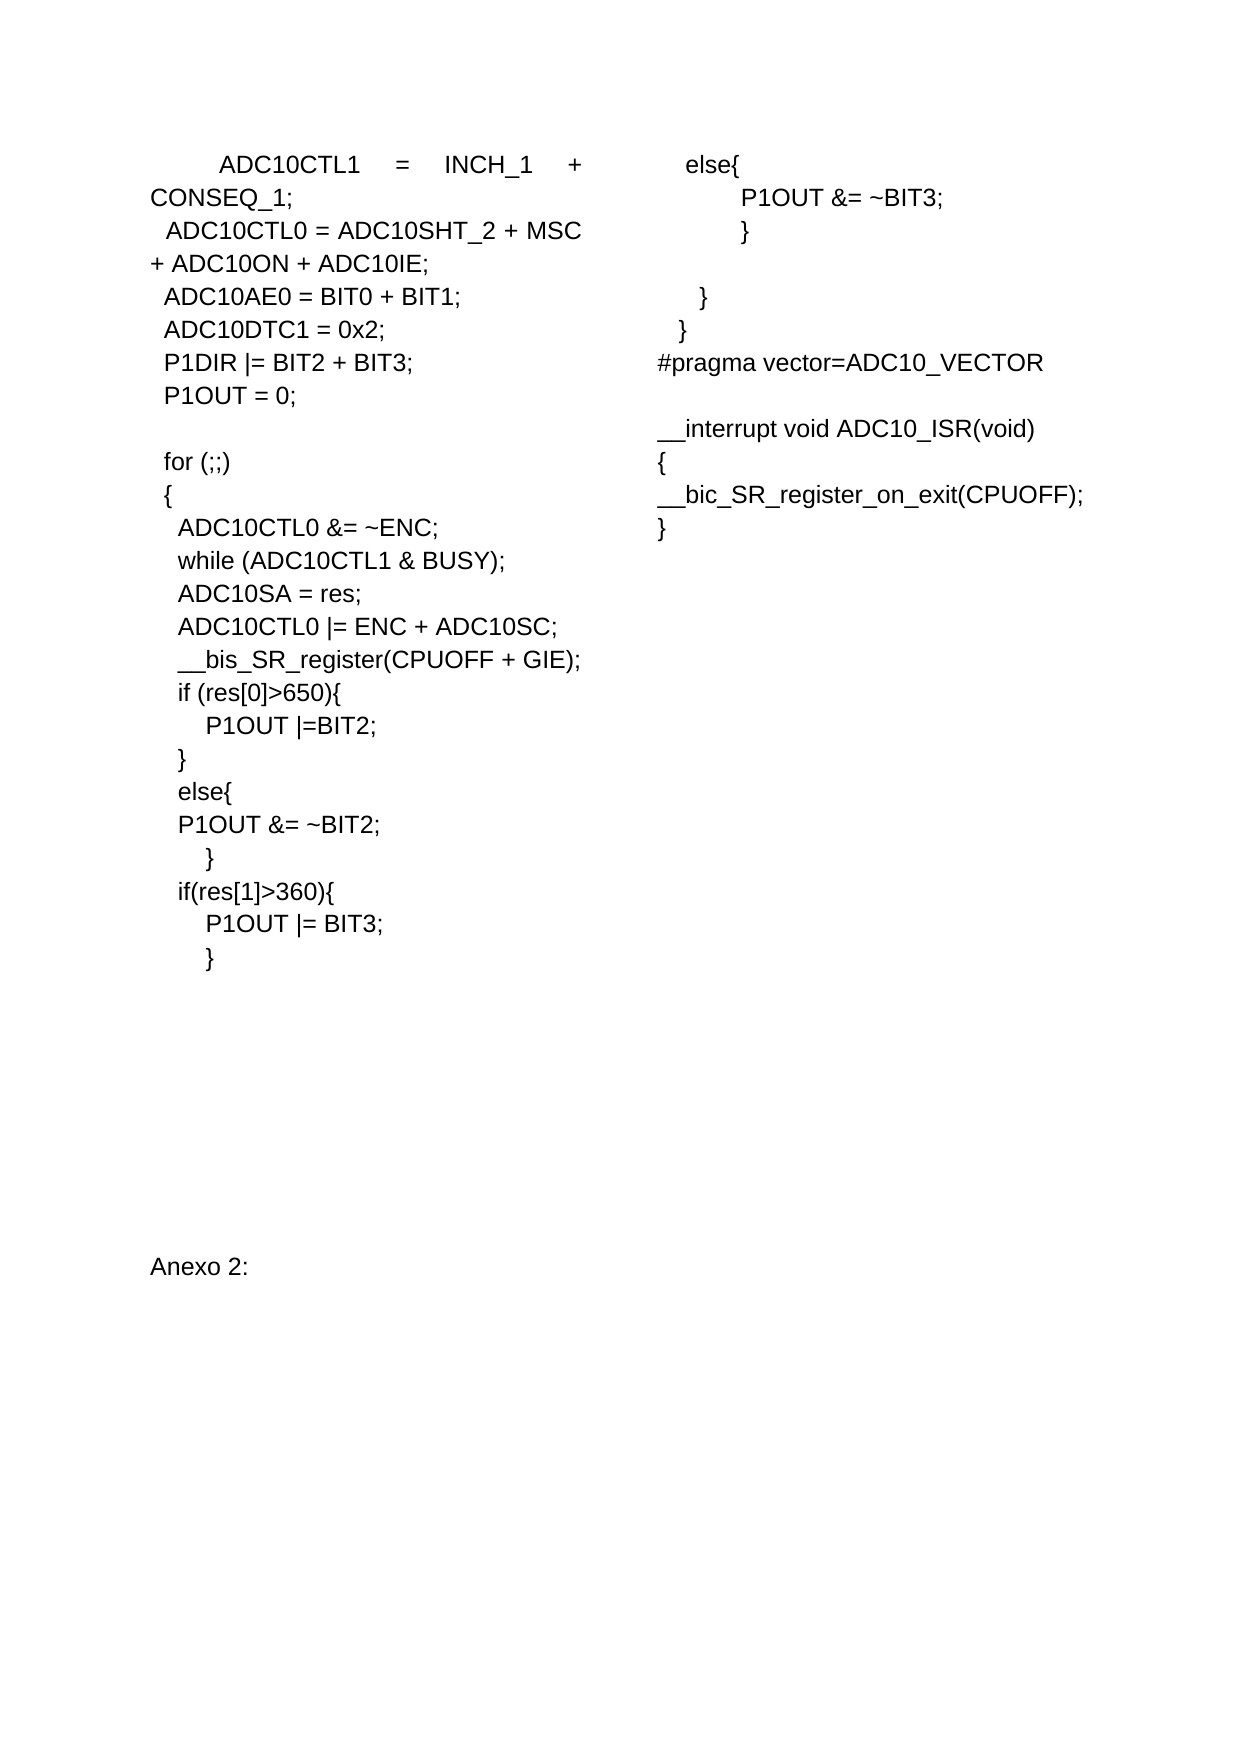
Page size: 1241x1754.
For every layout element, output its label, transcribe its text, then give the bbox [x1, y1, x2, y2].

text __bis_SR_register(CPUOFF + GIE); [150, 645, 582, 674]
text #pragma vector=ADC10_VECTOR [657, 348, 1090, 377]
text ADC10AE0 = BIT0 + BIT1; [150, 282, 582, 311]
text P1OUT |= BIT3; [150, 909, 582, 938]
text P1OUT &= ~BIT2; [150, 810, 582, 839]
text ADC10CTL0 &= ~ENC; [150, 513, 582, 542]
text ADC10CTL0 |= ENC + ADC10SC; [150, 612, 582, 641]
text if (res[0]>650){ [150, 678, 582, 707]
text ADC10DTC1 = 0x2; [150, 315, 582, 344]
text __interrupt void ADC10_ISR(void) [657, 414, 1090, 443]
text { [657, 447, 1090, 476]
text P1OUT = 0; [150, 381, 582, 410]
text __bic_SR_register_on_exit(CPUOFF); [657, 480, 1090, 509]
text ADC10SA = res; [150, 579, 582, 608]
text } [150, 744, 582, 773]
text } [657, 282, 1090, 311]
text } [150, 942, 582, 971]
text for (;;) [150, 447, 582, 476]
text else{ [657, 150, 1090, 179]
text { [150, 480, 582, 509]
text } [657, 315, 1090, 344]
text Anexo 2: [150, 1251, 1090, 1280]
text if(res[1]>360){ [150, 876, 582, 905]
text ADC10CTL1 = INCH_1 + CONSEQ_1; [150, 150, 582, 212]
text while (ADC10CTL1 & BUSY); [150, 546, 582, 575]
text ADC10CTL0 = ADC10SHT_2 + MSC + ADC10ON + ADC10IE; [150, 216, 582, 278]
text } [150, 843, 582, 872]
text P1OUT &= ~BIT3; [657, 183, 1090, 212]
text P1DIR |= BIT2 + BIT3; [150, 348, 582, 377]
text P1OUT |=BIT2; [150, 711, 582, 740]
text } [657, 216, 1090, 245]
text else{ [150, 777, 582, 806]
text } [657, 513, 1090, 542]
